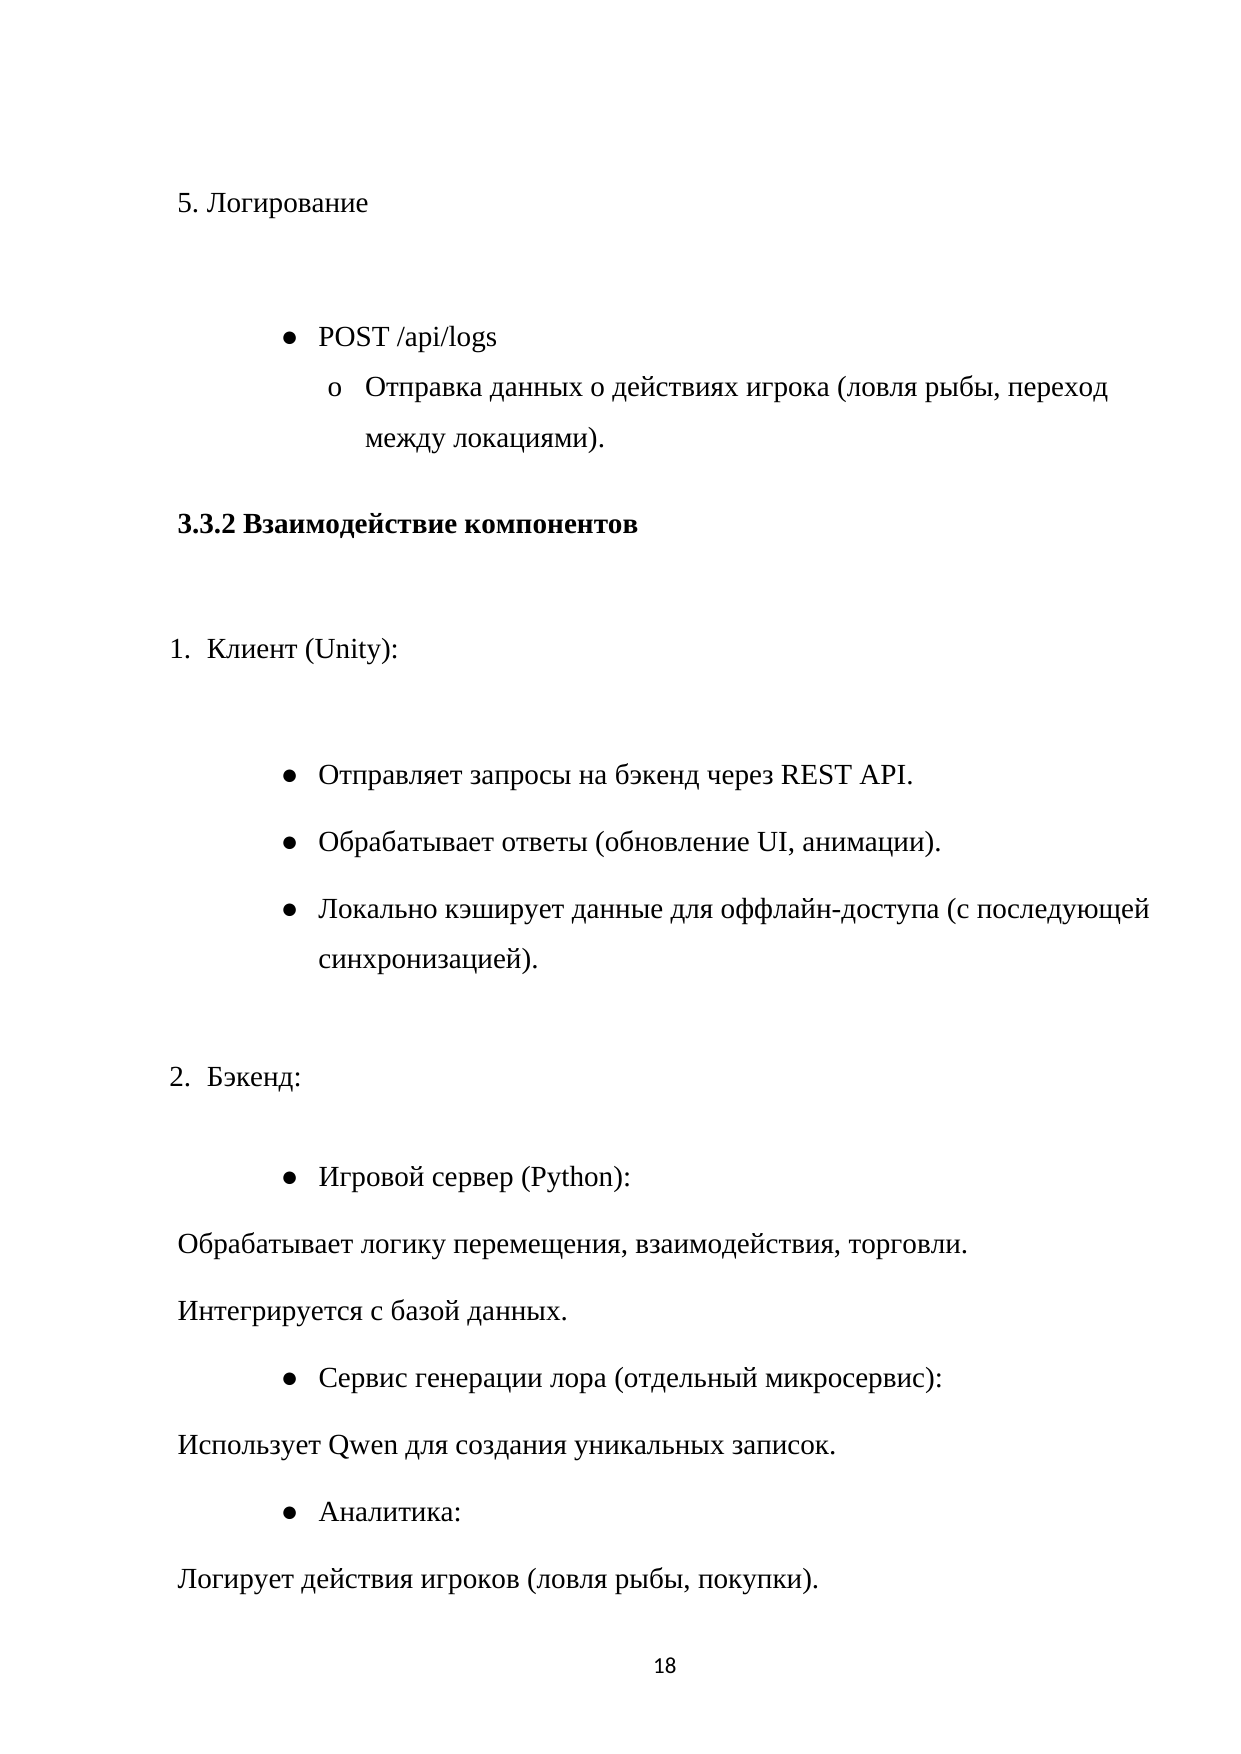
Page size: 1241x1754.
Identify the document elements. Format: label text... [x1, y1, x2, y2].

text Логирует действия игроков (ловля рыбы, покупки). [177, 1561, 1152, 1594]
list Игровой сервер (Python): [281, 1159, 1152, 1193]
text Обрабатывает логику перемещения, взаимодействия, торговли. [177, 1226, 1152, 1259]
list Локально кэширует данные для оффлайн-доступа (с последующей синхронизацией). [281, 891, 1152, 975]
list Отправляет запросы на бэкенд через REST API. [281, 757, 1152, 791]
list Сервис генерации лора (отдельный микросервис): [281, 1360, 1152, 1393]
list Бэкенд: [169, 1059, 1152, 1092]
text Использует Qwen для создания уникальных записок. [177, 1427, 1152, 1461]
list Отправка данных о действиях игрока (ловля рыбы, переход между локациями). [327, 369, 1152, 453]
list Аналитика: [281, 1494, 1152, 1527]
list Клиент (Unity): [169, 632, 1152, 665]
text Интегрируется с базой данных. [177, 1293, 1152, 1327]
list POST /api/logs [281, 319, 1152, 353]
list Обрабатывает ответы (обновление UI, анимации). [281, 824, 1152, 858]
list Логирование [177, 185, 1152, 219]
text Взаимодействие компонентов [177, 506, 1152, 540]
